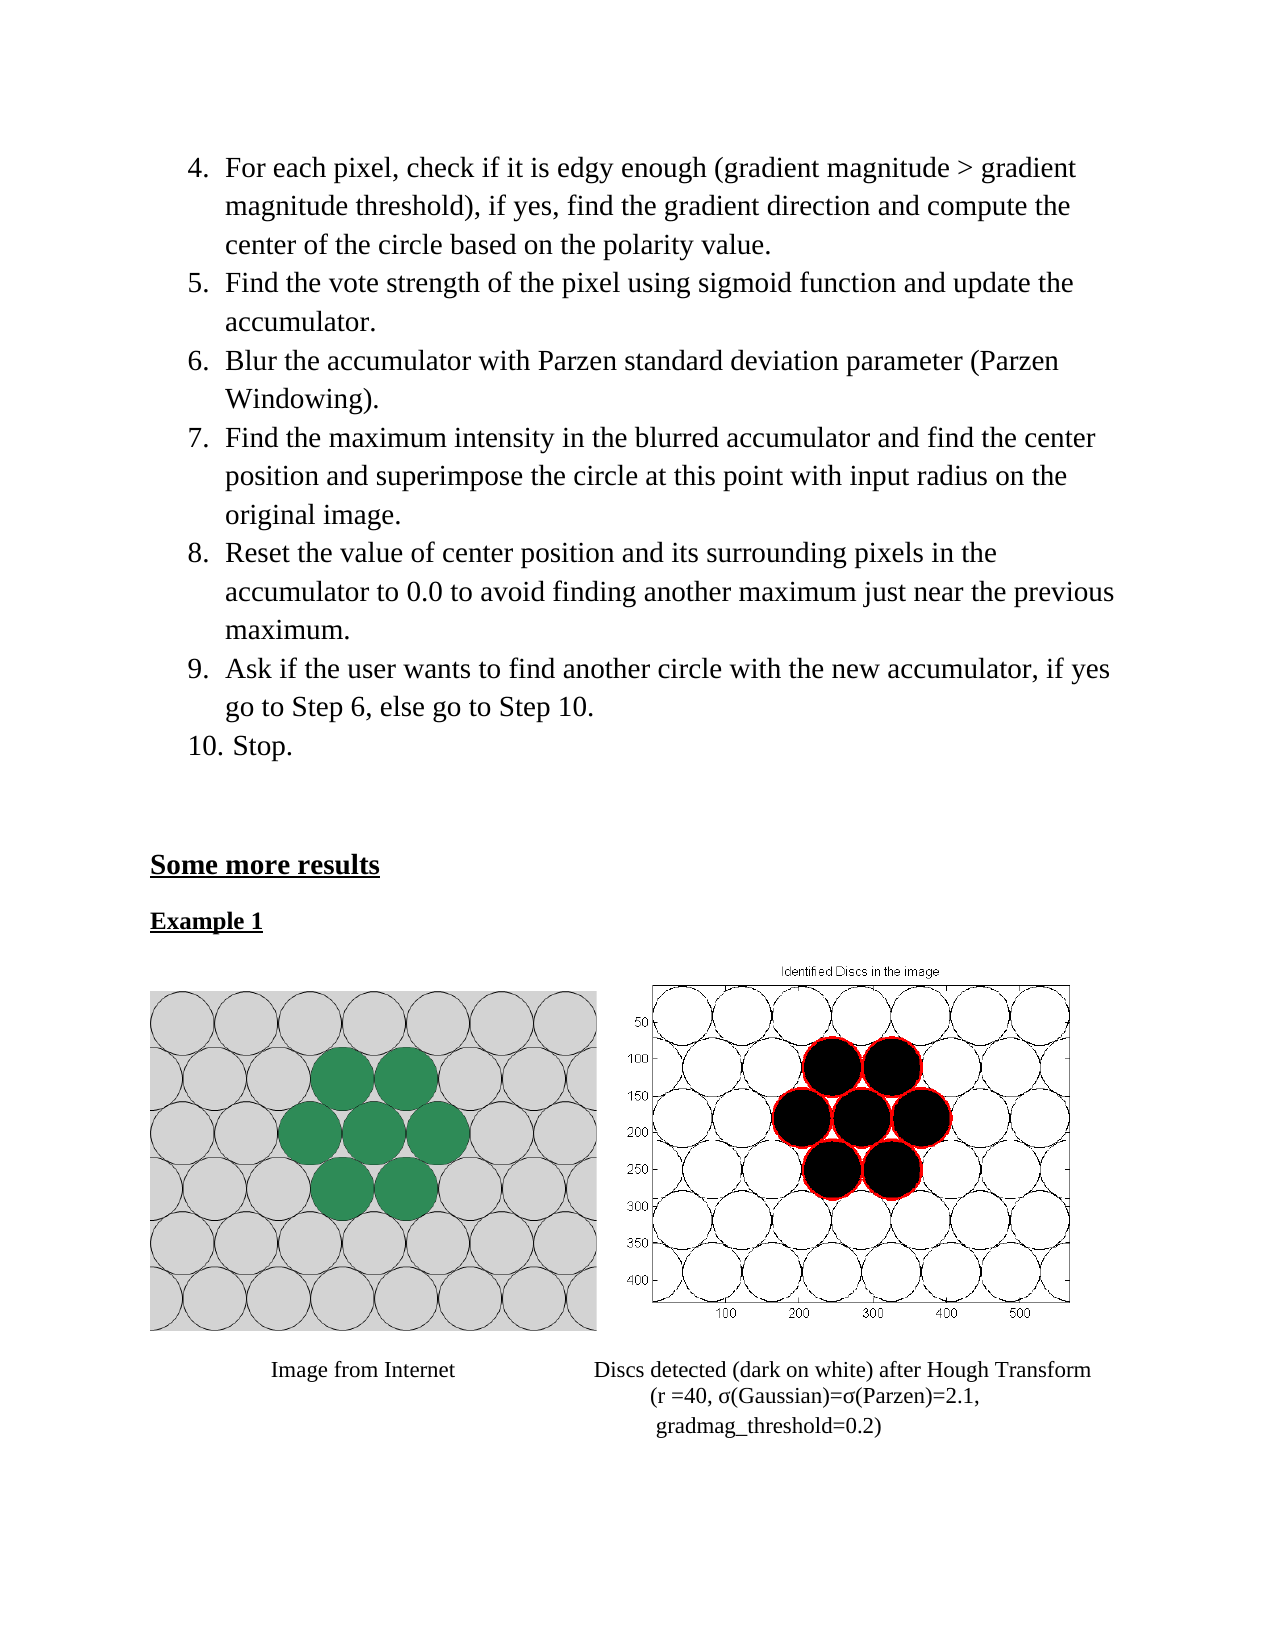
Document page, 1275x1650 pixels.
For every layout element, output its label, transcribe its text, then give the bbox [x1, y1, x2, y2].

list For each pixel, check if it is edgy enough (gradient magnitude > gradient magnitude threshold), if yes, find the gradient direction and compute the center of the circle based on the polarity value. [187, 150, 1125, 261]
list Stop. [187, 728, 1125, 762]
list Find the vote strength of the pixel using sigmoid function and update the accumulator. [187, 266, 1125, 338]
text Image from Internet Discs detected (dark on white) after Hough Transform [150, 1356, 1125, 1382]
text Example 1 [150, 906, 1125, 935]
list Find the maximum intensity in the blurred accumulator and find the center position and superimpose the circle at this point with input radius on the original image. [187, 420, 1125, 530]
picture [618, 960, 1089, 1331]
list Reset the value of center position and its surrounding pixels in the accumulator to 0.0 to avoid finding another maximum just near the previous maximum. [187, 535, 1125, 646]
picture [150, 991, 597, 1331]
list gradmag_threshold=0.2) [650, 1412, 1125, 1439]
list Blur the accumulator with Parzen standard deviation parameter (Parzen Windowing). [187, 343, 1125, 415]
list (r =40, σ(Gaussian)=σ(Parzen)=2.1, [650, 1382, 1125, 1409]
text Some more results [150, 847, 1125, 880]
list Ask if the user wants to find another circle with the new accumulator, if yes go to Step 6, else go to Step 10. [187, 651, 1125, 723]
